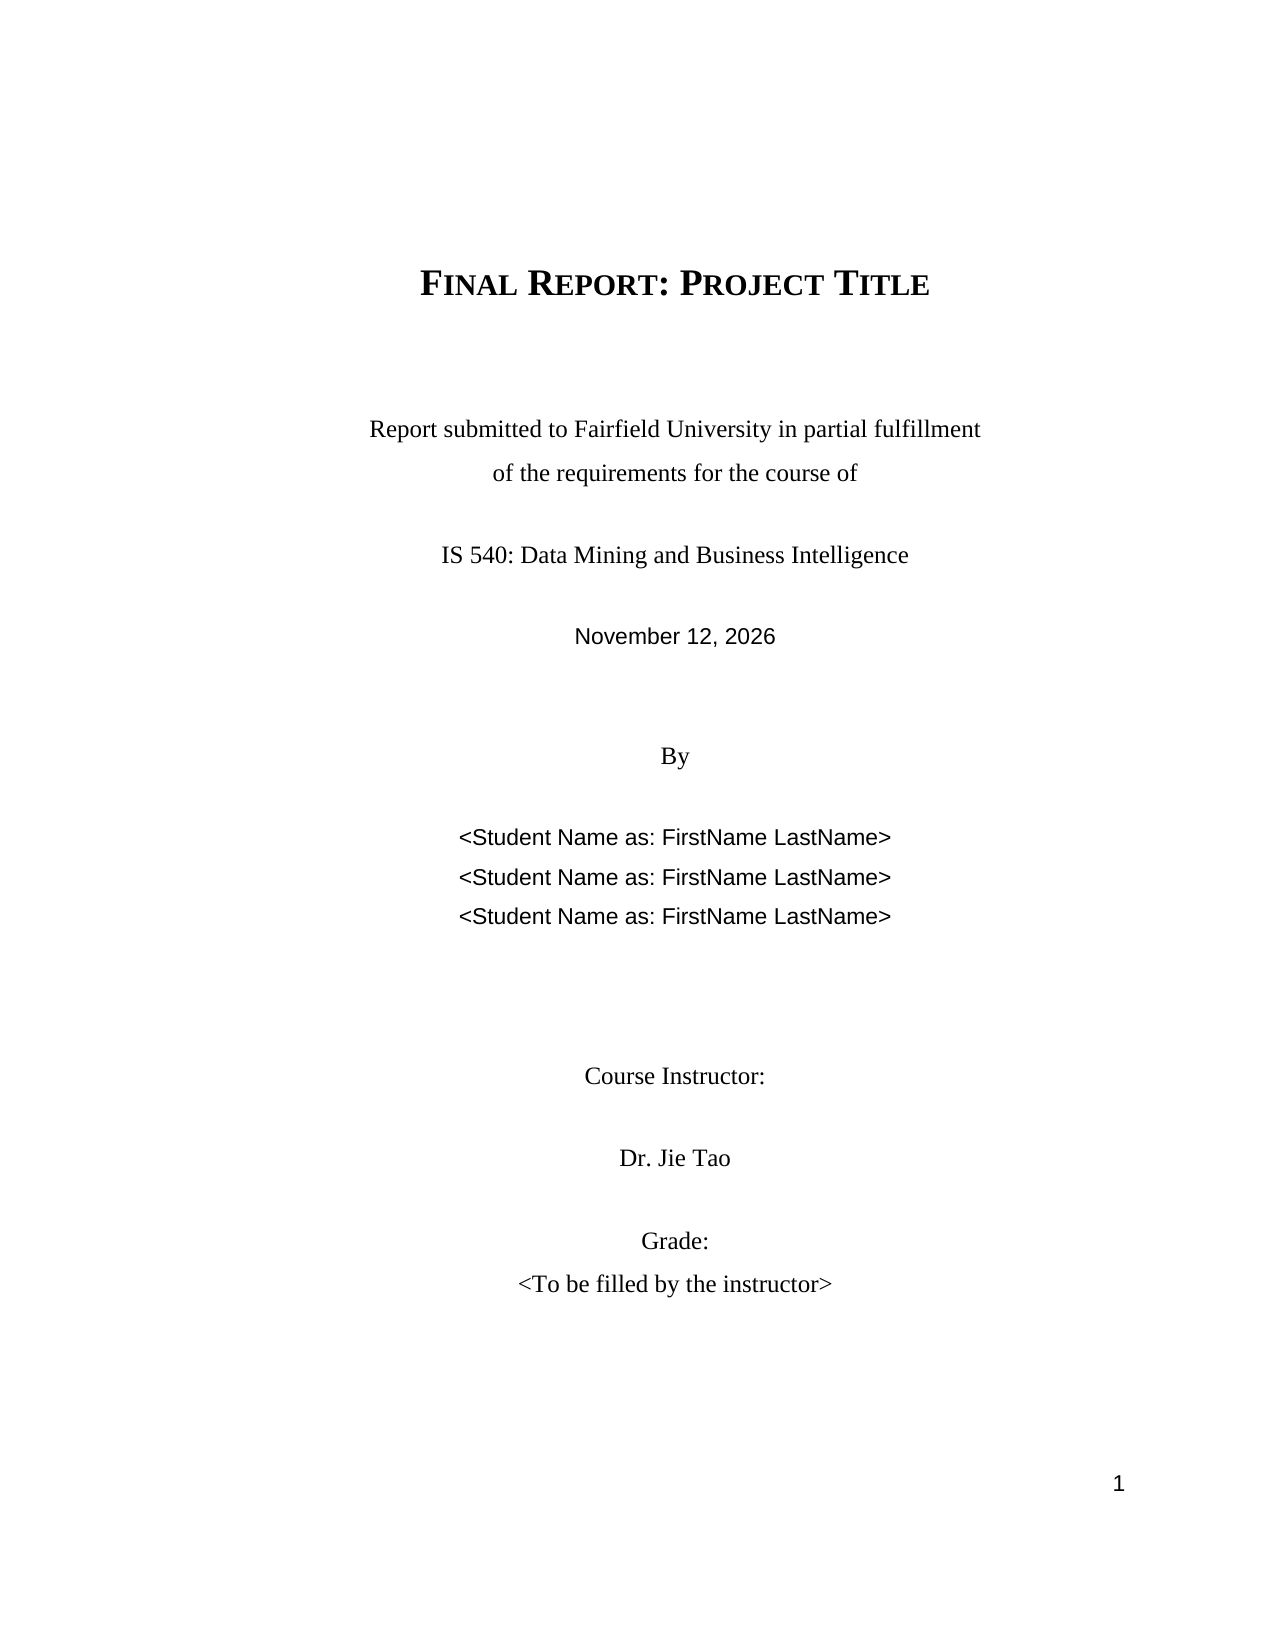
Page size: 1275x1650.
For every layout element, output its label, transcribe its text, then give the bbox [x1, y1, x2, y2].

text <Student Name as: FirstName LastName> [150, 903, 1125, 929]
text Grade: [150, 1226, 1125, 1255]
text Dr. Jie Tao [150, 1143, 1125, 1172]
text of the requirements for the course of [150, 458, 1125, 486]
text IS 540: Data Mining and Business Intelligence [150, 540, 1125, 569]
text January 11, 2017 [150, 623, 1125, 649]
text <Student Name as: FirstName LastName> [150, 863, 1125, 890]
text Report submitted to Fairfield University in partial fulfillment [150, 414, 1125, 443]
text <Student Name as: FirstName LastName> [150, 824, 1125, 850]
text By [150, 741, 1125, 770]
title Final Report: Project Title [150, 260, 1125, 303]
text <To be filled by the instructor> [150, 1269, 1125, 1298]
text Course Instructor: [150, 1061, 1125, 1089]
